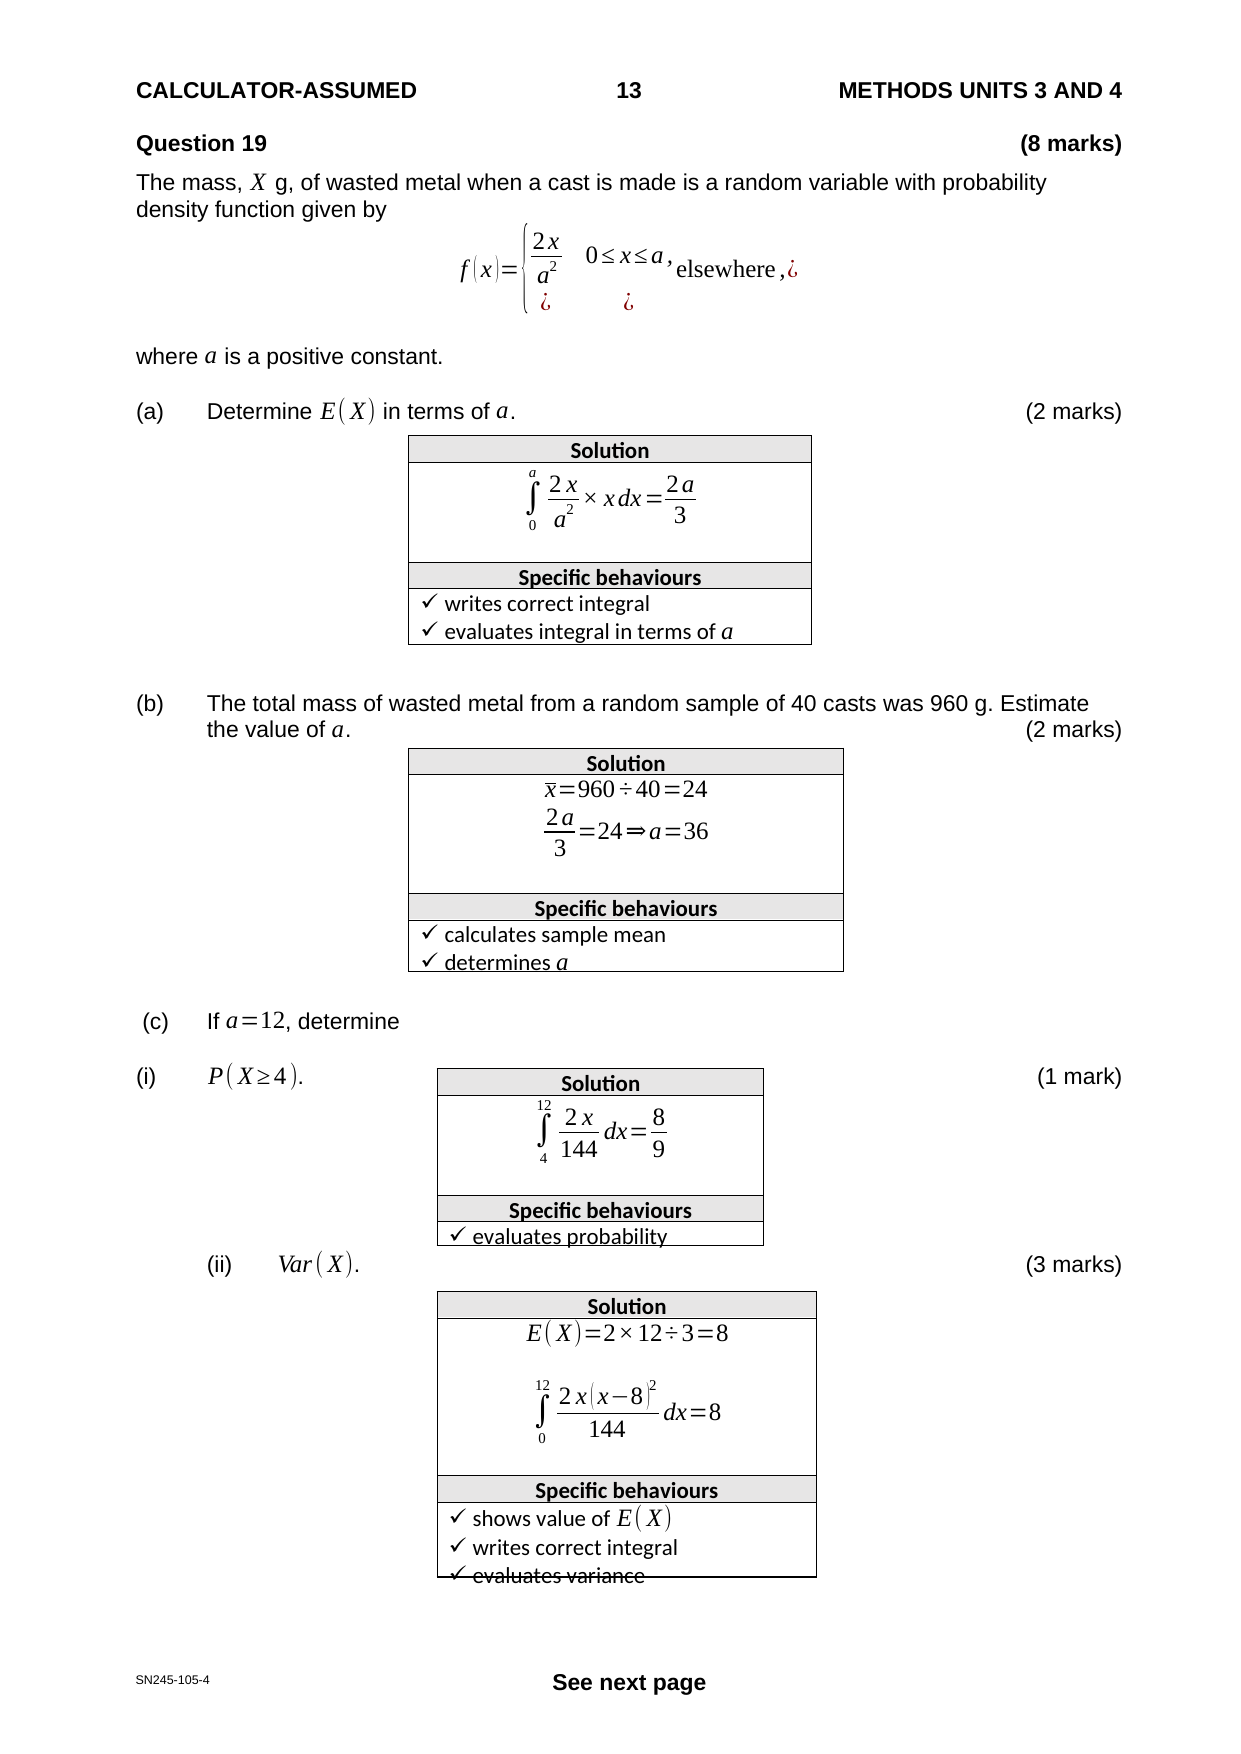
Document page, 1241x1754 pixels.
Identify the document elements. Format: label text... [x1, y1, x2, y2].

text (b) The total mass of wasted metal from a random sample of 40 casts was 960 g. Estimate the value of . (2 marks) [136, 689, 1122, 743]
text Question 19 (8 marks) [136, 130, 1122, 156]
text The mass, g, of wasted metal when a cast is made is a random variable with probability density function given by [136, 169, 1122, 223]
text (c) If , determine [136, 1007, 1122, 1034]
text (a) Determine in terms of . (2 marks) [136, 396, 1122, 426]
text where is a positive constant. [136, 342, 1122, 369]
text (i) . (1 mark) [136, 1061, 1122, 1091]
text (ii) . (3 marks) [207, 1249, 1122, 1279]
